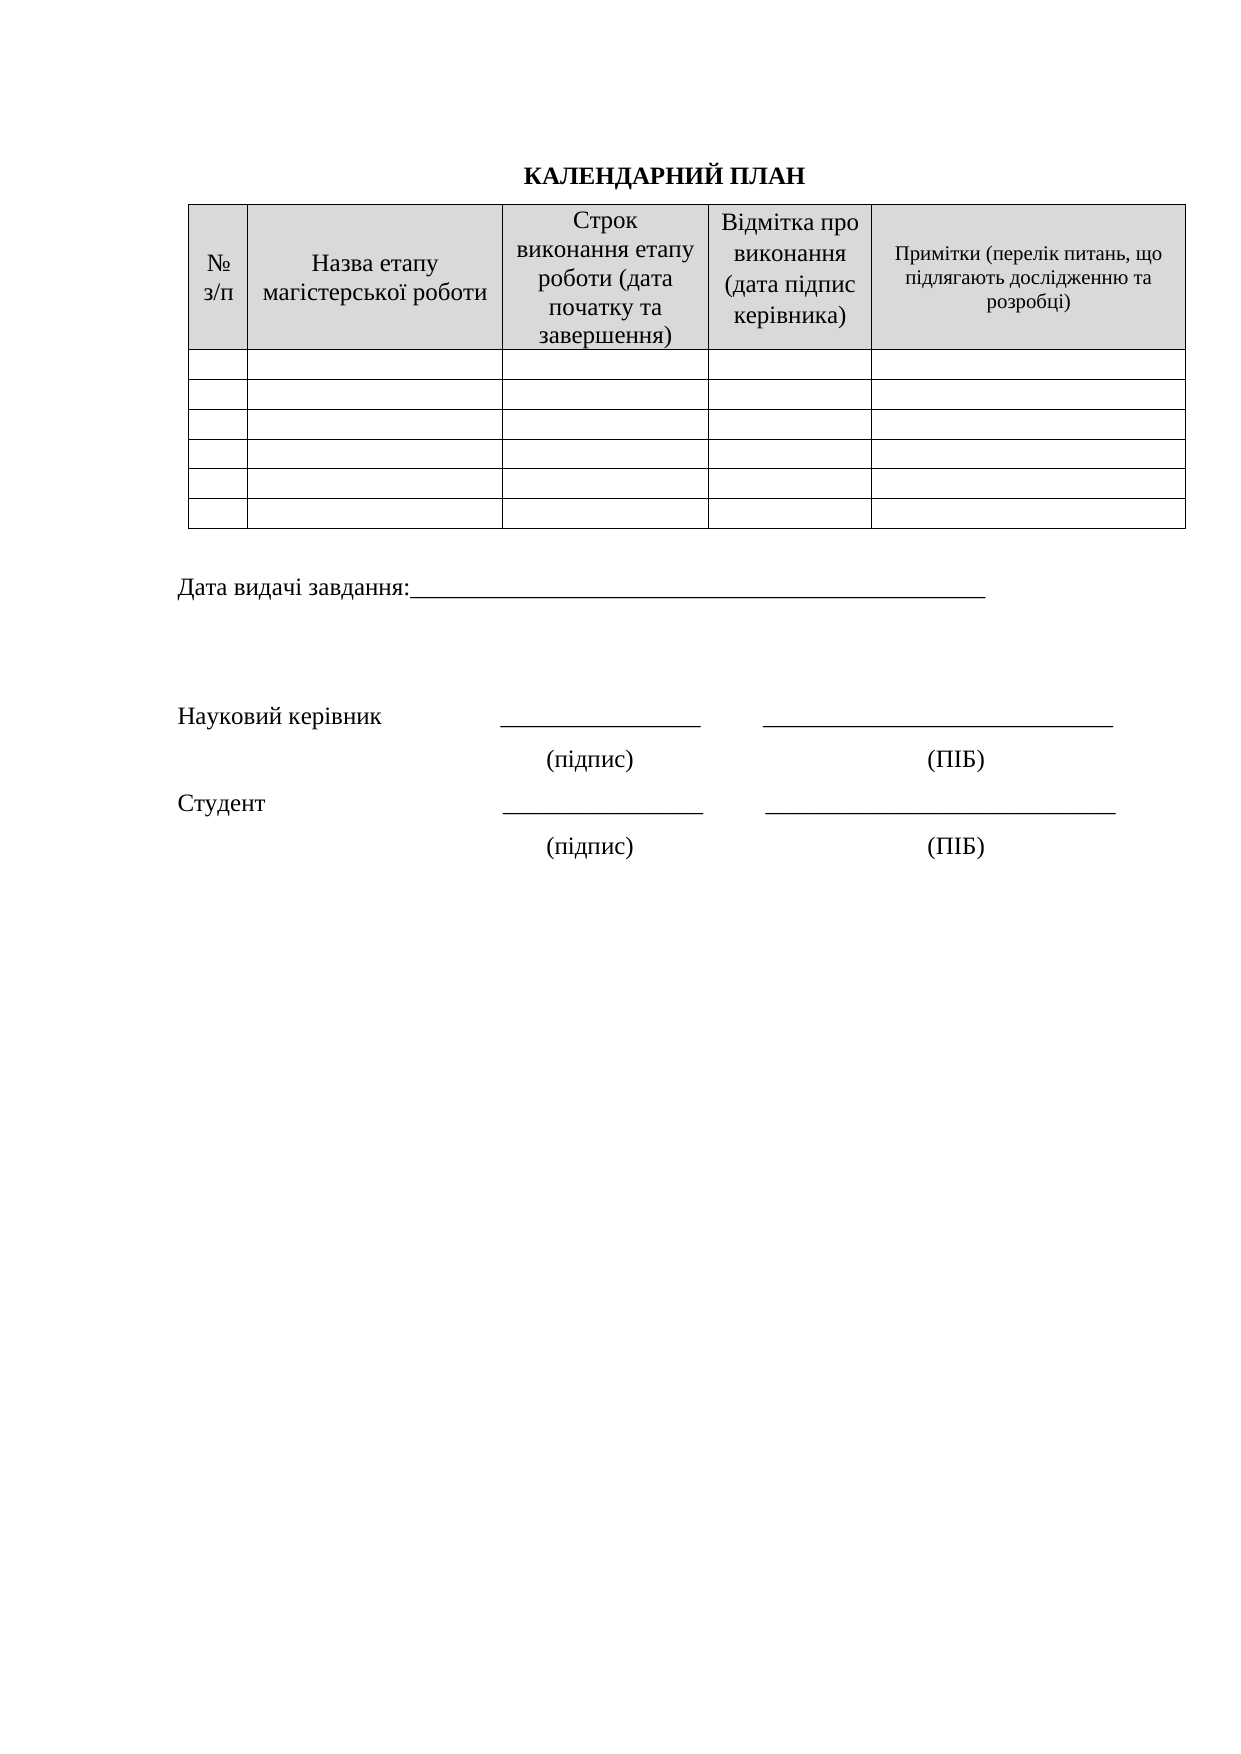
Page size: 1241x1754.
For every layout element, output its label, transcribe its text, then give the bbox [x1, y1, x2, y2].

table_header Відмітка про виконання (дата підпис керівника) [709, 205, 871, 349]
table_cell [503, 469, 708, 498]
table_cell [248, 350, 502, 379]
table_cell [872, 410, 1185, 438]
table_cell [872, 469, 1185, 498]
table_cell [248, 380, 502, 409]
table_header Примітки (перелік питань, що підлягають дослідженню та розробці) [872, 205, 1185, 349]
table_header Назва етапу магістерської роботи [248, 205, 502, 349]
table_cell [872, 440, 1185, 468]
table_cell [709, 350, 871, 379]
table_cell [709, 440, 871, 468]
text Студент ________________ ____________________________ [177, 788, 1152, 816]
table_cell [872, 380, 1185, 409]
table_cell [503, 440, 708, 468]
subtitle Дата видачі завдання:______________________________________________ [177, 572, 1152, 601]
table_cell [503, 410, 708, 438]
table_cell [189, 469, 247, 498]
table_cell [248, 440, 502, 468]
table_cell [248, 469, 502, 498]
table_cell [248, 410, 502, 438]
table_cell [503, 499, 708, 528]
text (підпис) (ПІБ) [177, 744, 1152, 773]
table_header Строк виконання етапу роботи (дата початку та завершення) [503, 205, 708, 349]
text Науковий керівник ________________ ____________________________ [177, 701, 1152, 730]
table_header № з/п [189, 205, 247, 349]
table_cell [872, 499, 1185, 528]
table_cell [189, 350, 247, 379]
table_cell [709, 469, 871, 498]
table_cell [189, 440, 247, 468]
subtitle КАЛЕНДАРНИЙ ПЛАН [177, 161, 1152, 190]
table_cell [189, 499, 247, 528]
table_cell [503, 350, 708, 379]
table_cell [503, 380, 708, 409]
table_cell [248, 499, 502, 528]
table_cell [189, 410, 247, 438]
table_cell [189, 380, 247, 409]
table_cell [709, 410, 871, 438]
table_cell [709, 499, 871, 528]
table_cell [709, 380, 871, 409]
table_cell [872, 350, 1185, 379]
text (підпис) (ПІБ) [177, 831, 1152, 859]
